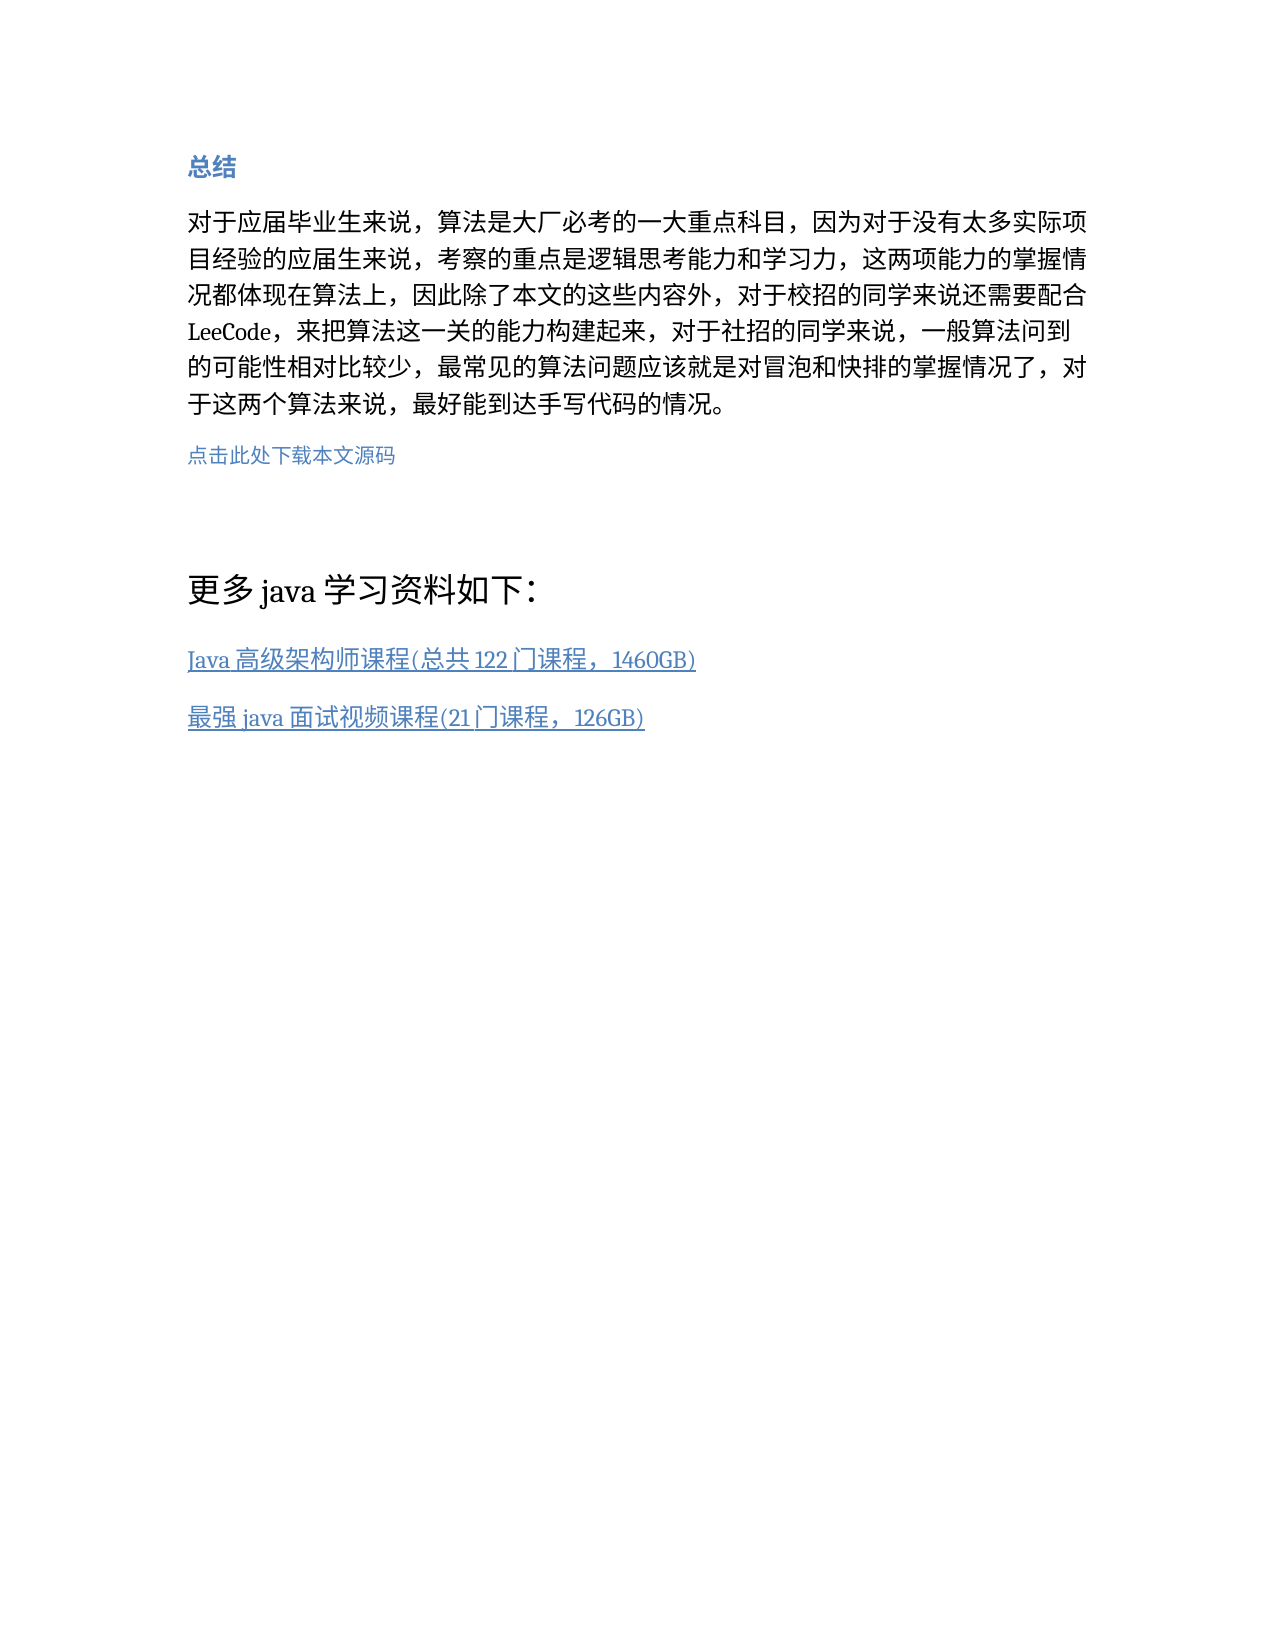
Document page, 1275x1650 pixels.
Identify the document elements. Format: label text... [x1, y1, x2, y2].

text 对于应届毕业生来说，算法是大厂必考的一大重点科目，因为对于没有太多实际项目经验的应届生来说，考察的重点是逻辑思考能力和学习力，这两项能力的掌握情况都体现在算法上，因此除了本文的这些内容外，对于校招的同学来说还需要配合 LeeCode，来把算法这一关的能力构建起来，对于社招的同学来说，一般算法问到的可能性相对比较少，最常见的算法问题应该就是对冒泡和快排的掌握情况了，对于这两个算法来说，最好能到达手写代码的情况。 [187, 203, 1087, 420]
text Java高级架构师课程(总共122门课程，1460GB) [187, 640, 1087, 676]
text 点击此处下载本文源码 [187, 439, 1087, 469]
text 最强java面试视频课程(21门课程，126GB) [187, 698, 1087, 734]
subtitle 总结 [187, 150, 1087, 184]
text 更多java学习资料如下： [187, 564, 1087, 612]
